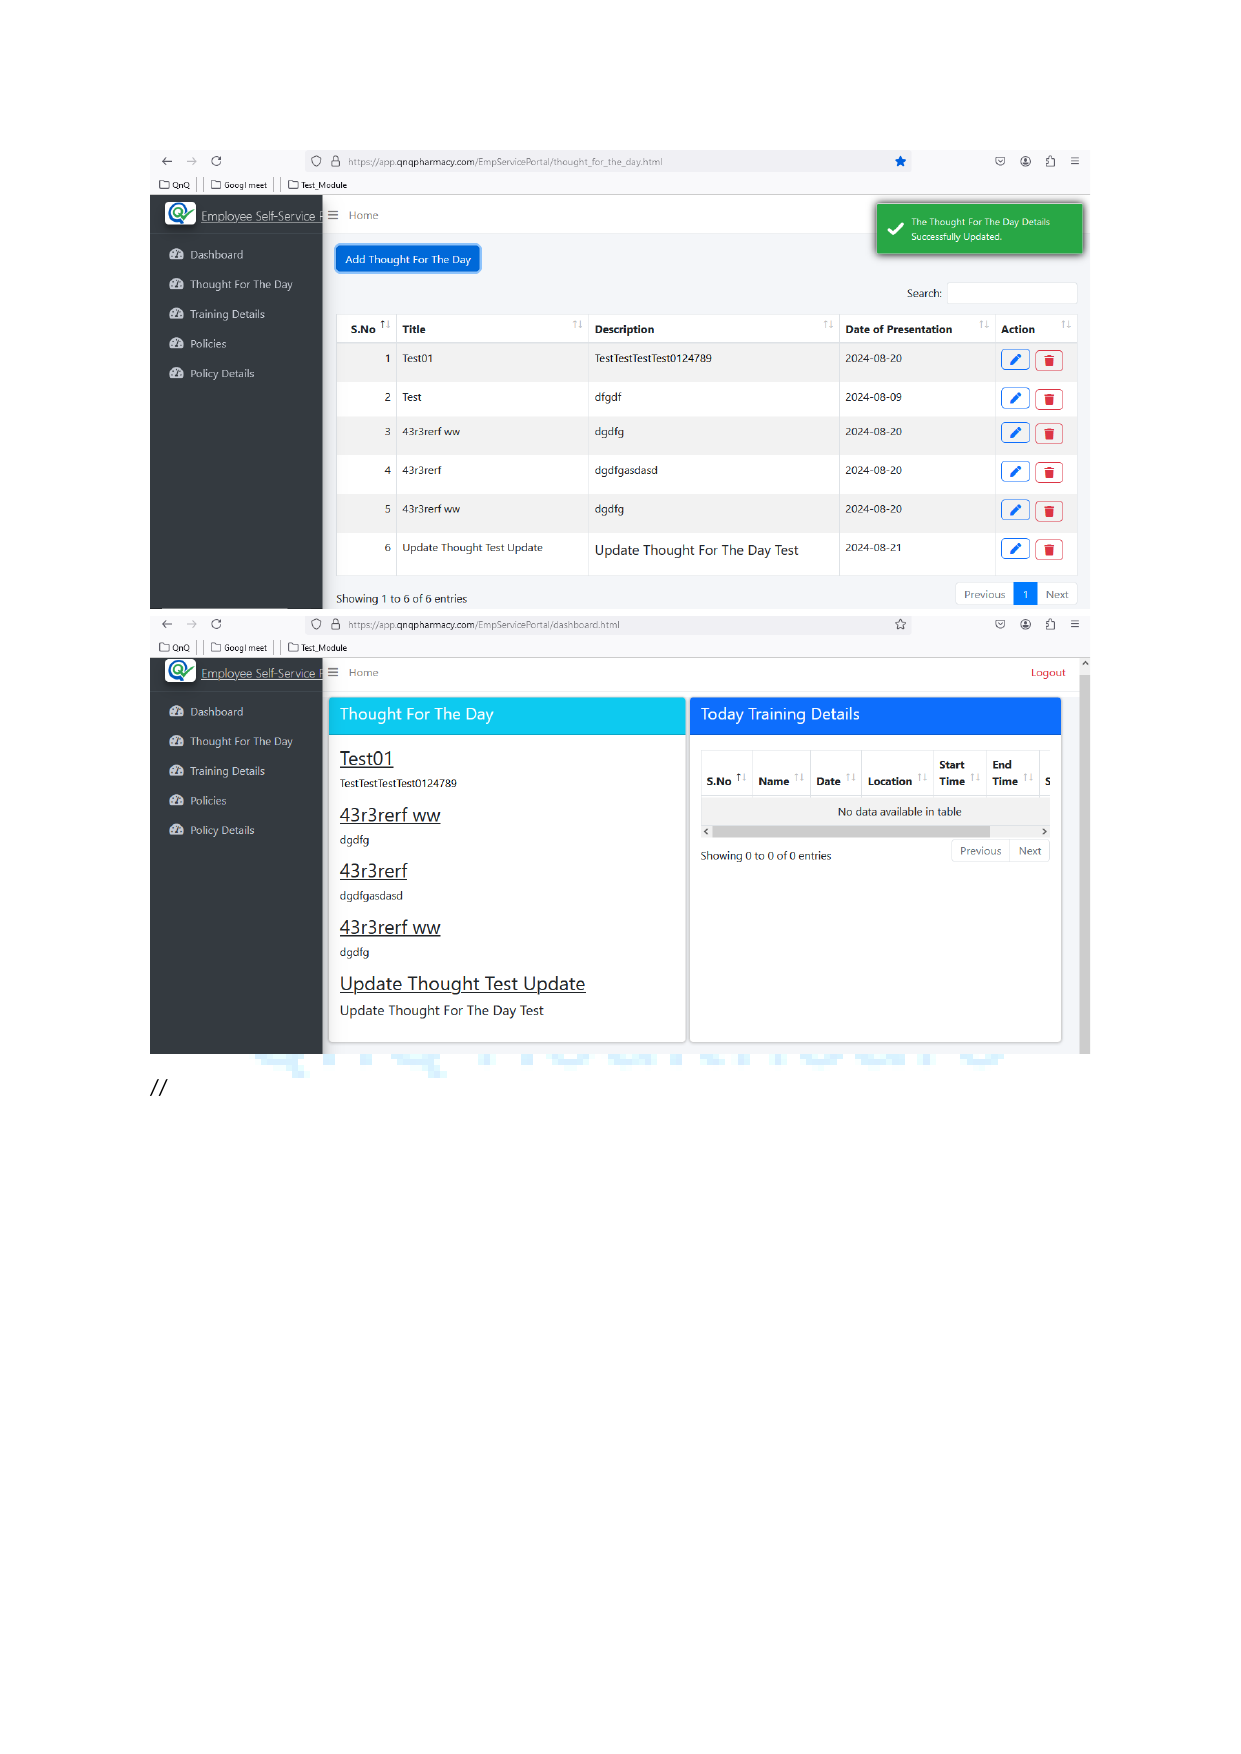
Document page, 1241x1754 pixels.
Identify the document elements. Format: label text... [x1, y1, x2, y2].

picture [150, 616, 1091, 1054]
text // [150, 1073, 1090, 1101]
picture [150, 150, 1091, 609]
